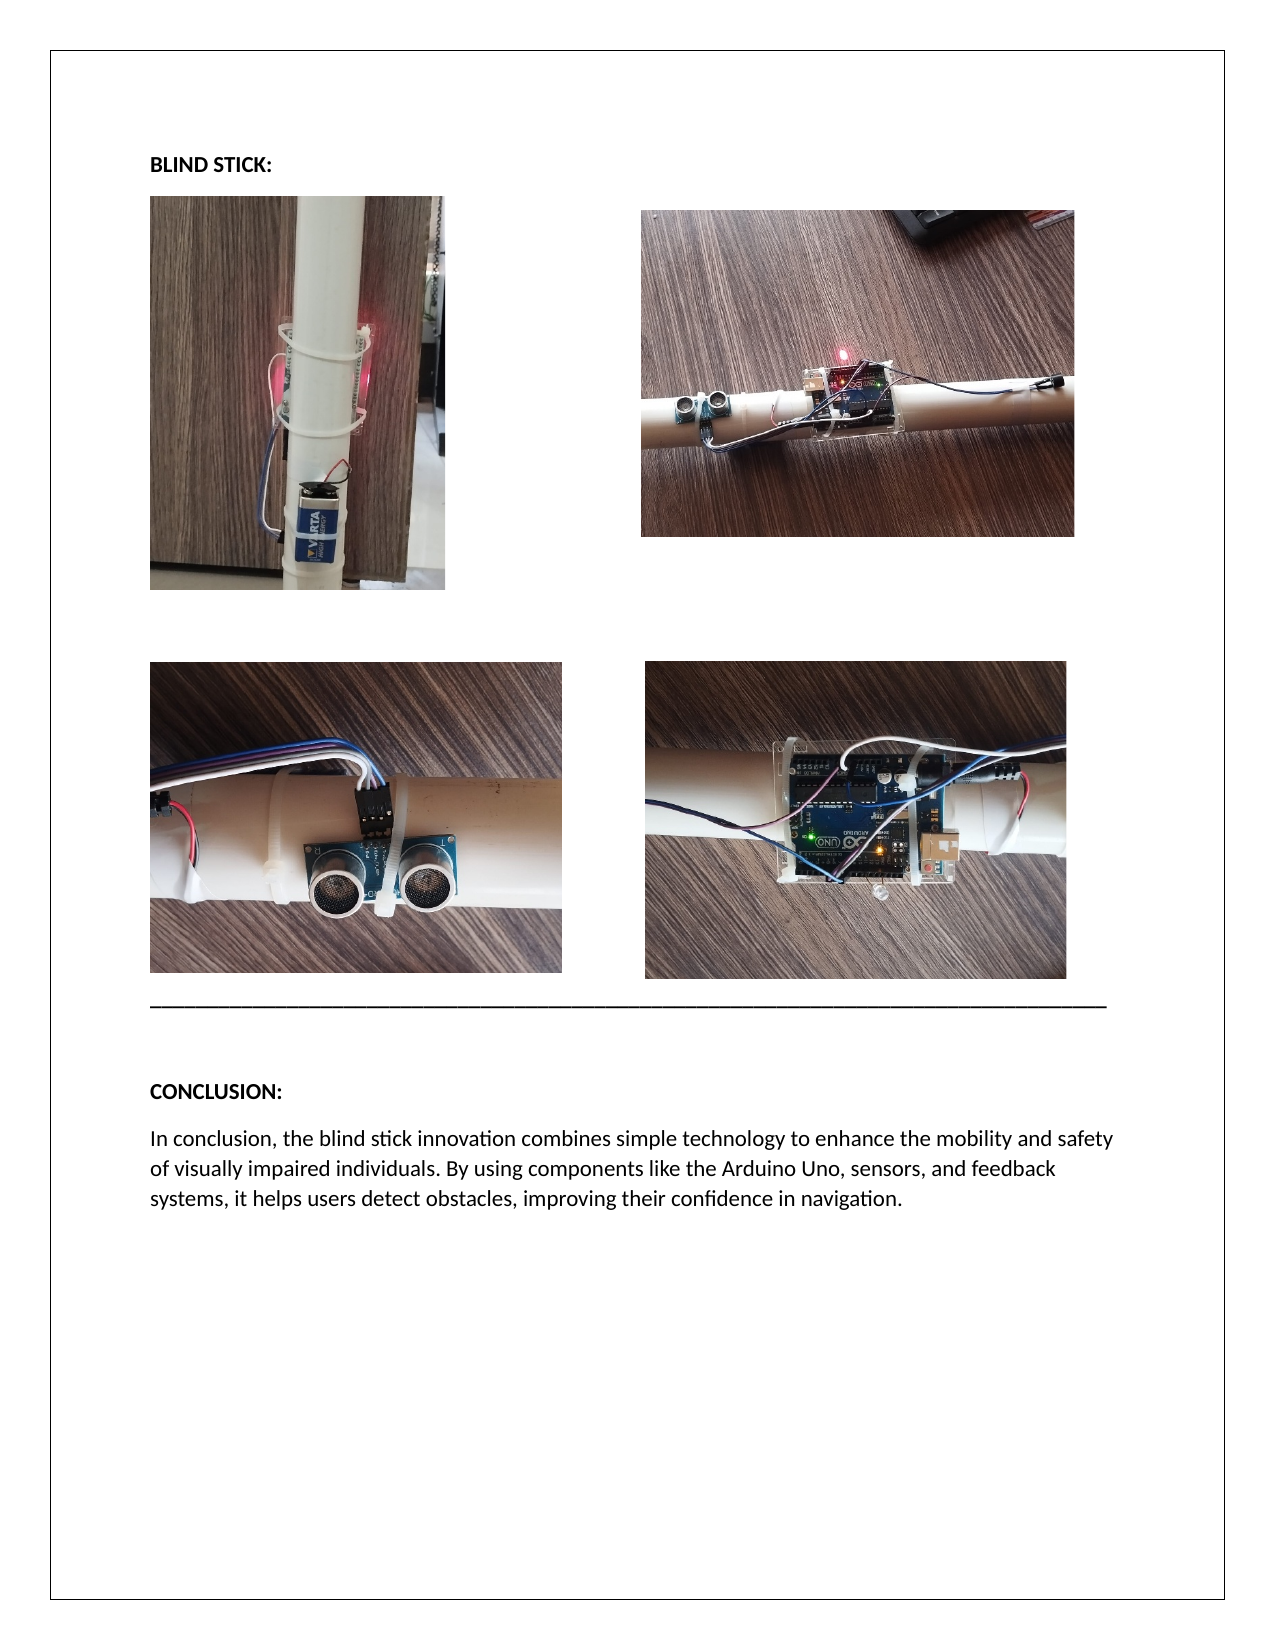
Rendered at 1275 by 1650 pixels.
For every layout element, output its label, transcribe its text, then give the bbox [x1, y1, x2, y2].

picture [150, 662, 562, 973]
picture [641, 210, 1075, 537]
picture [645, 661, 1067, 979]
text In conclusion, the blind stick innovation combines simple technology to enhance the mobility and safety of visually impaired individuals. By using components like the Arduino Uno, sensors, and feedback systems, it helps users detect obstacles, improving their confidence in navigation. [150, 1124, 1125, 1212]
text ____________________________________________________________________________________ [150, 983, 1125, 1011]
text BLIND STICK: [150, 150, 1125, 178]
picture [150, 196, 446, 590]
text CONCLUSION: [150, 1077, 1125, 1105]
